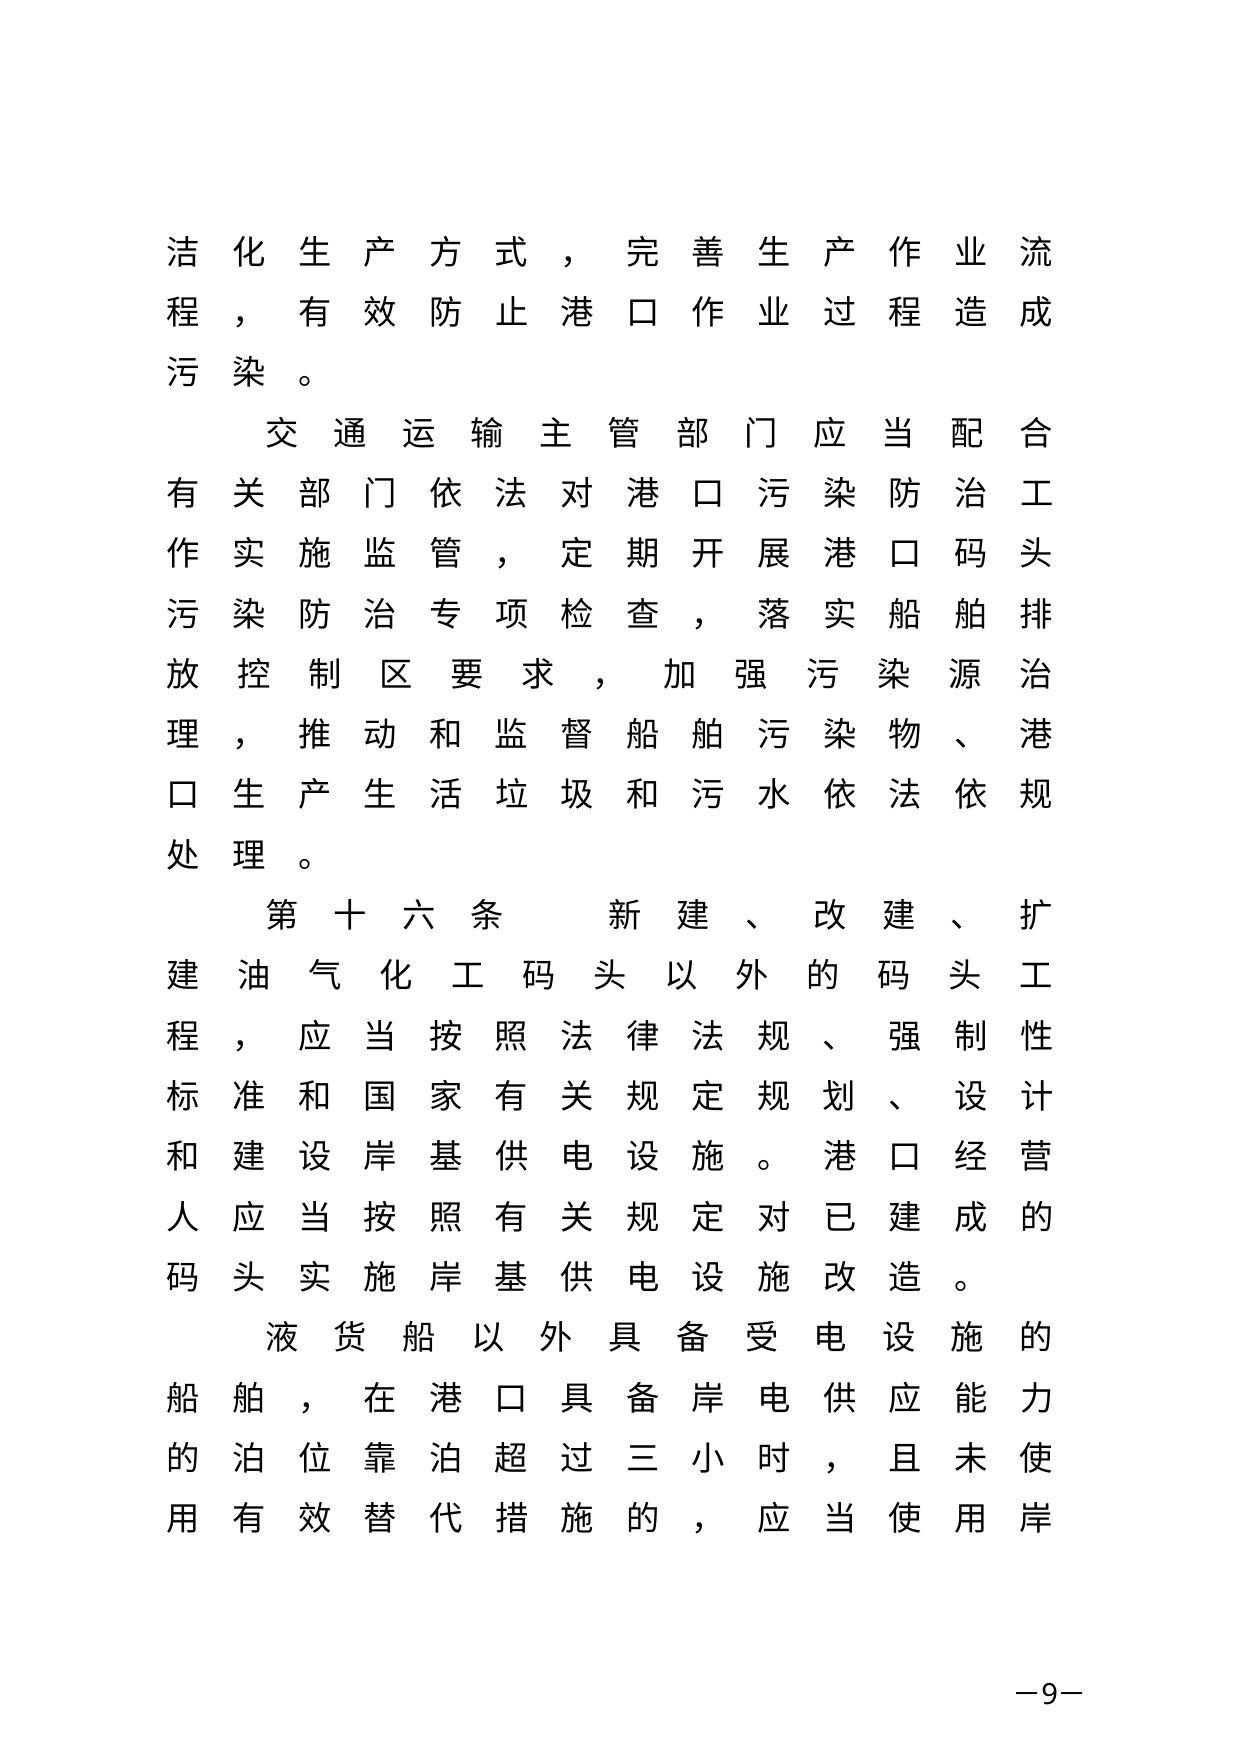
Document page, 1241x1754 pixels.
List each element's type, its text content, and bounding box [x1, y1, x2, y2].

text 第十六条 新建、改建、扩建油气化工码头以外的码头工程，应当按照法律法规、强制性标准和国家有关规定规划、设计和建设岸基供电设施。港口经营人应当按照有关规定对已建成的码头实施岸基供电设施改造。 [167, 883, 1085, 1305]
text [167, 219, 1085, 400]
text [167, 1305, 1085, 1546]
text 交通运输主管部门应当配合有关部门依法对港口污染防治工作实施监管，定期开展港口码头污染防治专项检查，落实船舶排放控制区要求，加强污染源治理，推动和监督船舶污染物、港口生产生活垃圾和污水依法依规处理。 [167, 400, 1085, 883]
